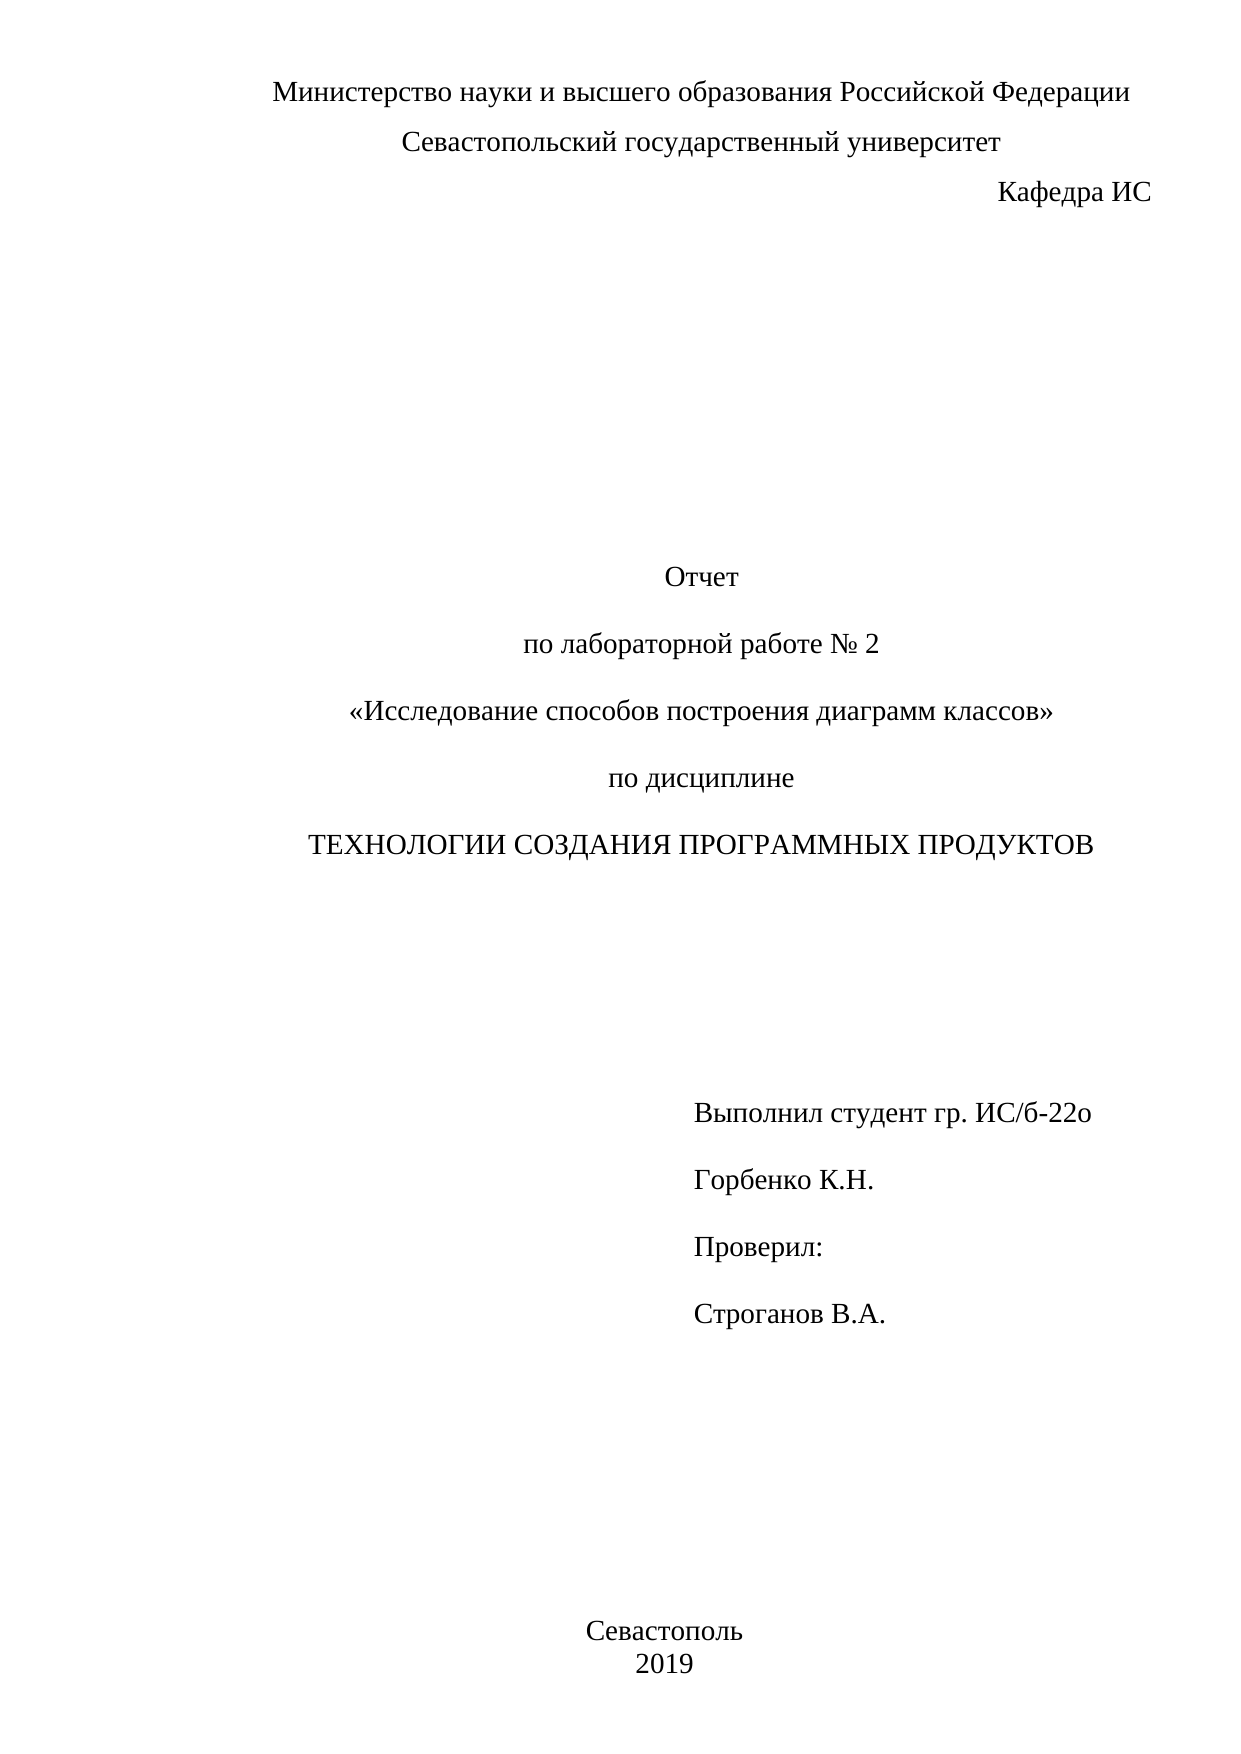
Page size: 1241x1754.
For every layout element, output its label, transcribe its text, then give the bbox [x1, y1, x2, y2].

text «Исследование способов построения диаграмм классов» [177, 693, 1152, 727]
text Выполнил студент гр. ИС/б-22о [620, 1095, 1152, 1129]
text Отчет [177, 559, 1152, 593]
text по дисциплине [177, 760, 1152, 794]
text Проверил: [620, 1229, 1152, 1263]
text по лабораторной работе № 2 [177, 626, 1152, 660]
text Строганов В.А. [620, 1296, 1152, 1330]
text Горбенко К.Н. [620, 1162, 1152, 1196]
text ТЕХНОЛОГИИ СОЗДАНИЯ ПРОГРАММНЫХ ПРОДУКТОВ [177, 827, 1152, 861]
